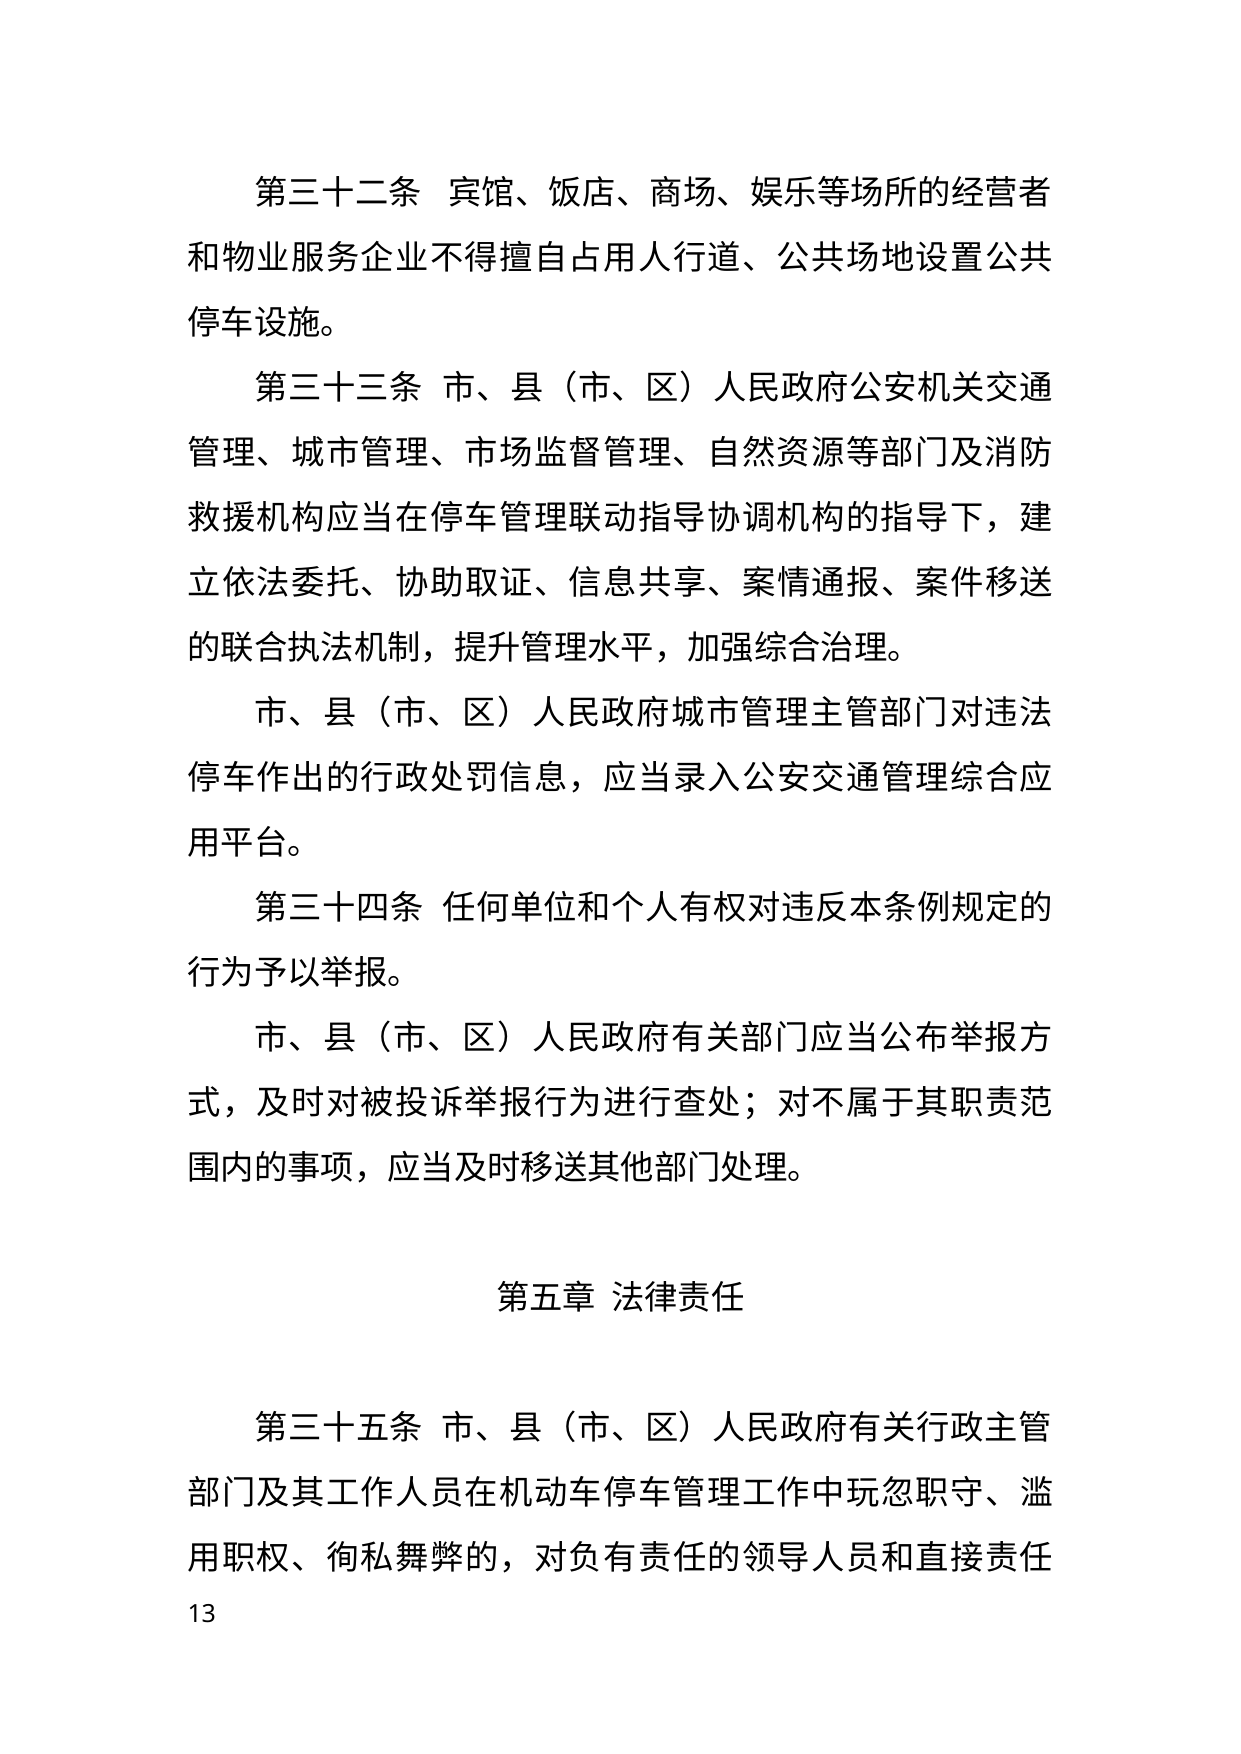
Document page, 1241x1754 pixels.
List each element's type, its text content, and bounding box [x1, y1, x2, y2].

text 第五章 法律责任 [187, 1263, 1053, 1328]
text 第三十二条 宾馆、饭店、商场、娱乐等场所的经营者和物业服务企业不得擅自占用人行道、公共场地设置公共停车设施。 [187, 158, 1053, 353]
text 第三十三条 市、县（市、区）人民政府公安机关交通管理、城市管理、市场监督管理、自然资源等部门及消防救援机构应当在停车管理联动指导协调机构的指导下，建立依法委托、协助取证、信息共享、案情通报、案件移送的联合执法机制，提升管理水平，加强综合治理。 [187, 353, 1053, 678]
text 市、县（市、区）人民政府有关部门应当公布举报方式，及时对被投诉举报行为进行查处；对不属于其职责范围内的事项，应当及时移送其他部门处理。 [187, 1003, 1053, 1198]
text 市、县（市、区）人民政府城市管理主管部门对违法停车作出的行政处罚信息，应当录入公安交通管理综合应用平台。 [187, 678, 1053, 873]
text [187, 1393, 1053, 1588]
text 第三十四条 任何单位和个人有权对违反本条例规定的行为予以举报。 [187, 873, 1053, 1003]
